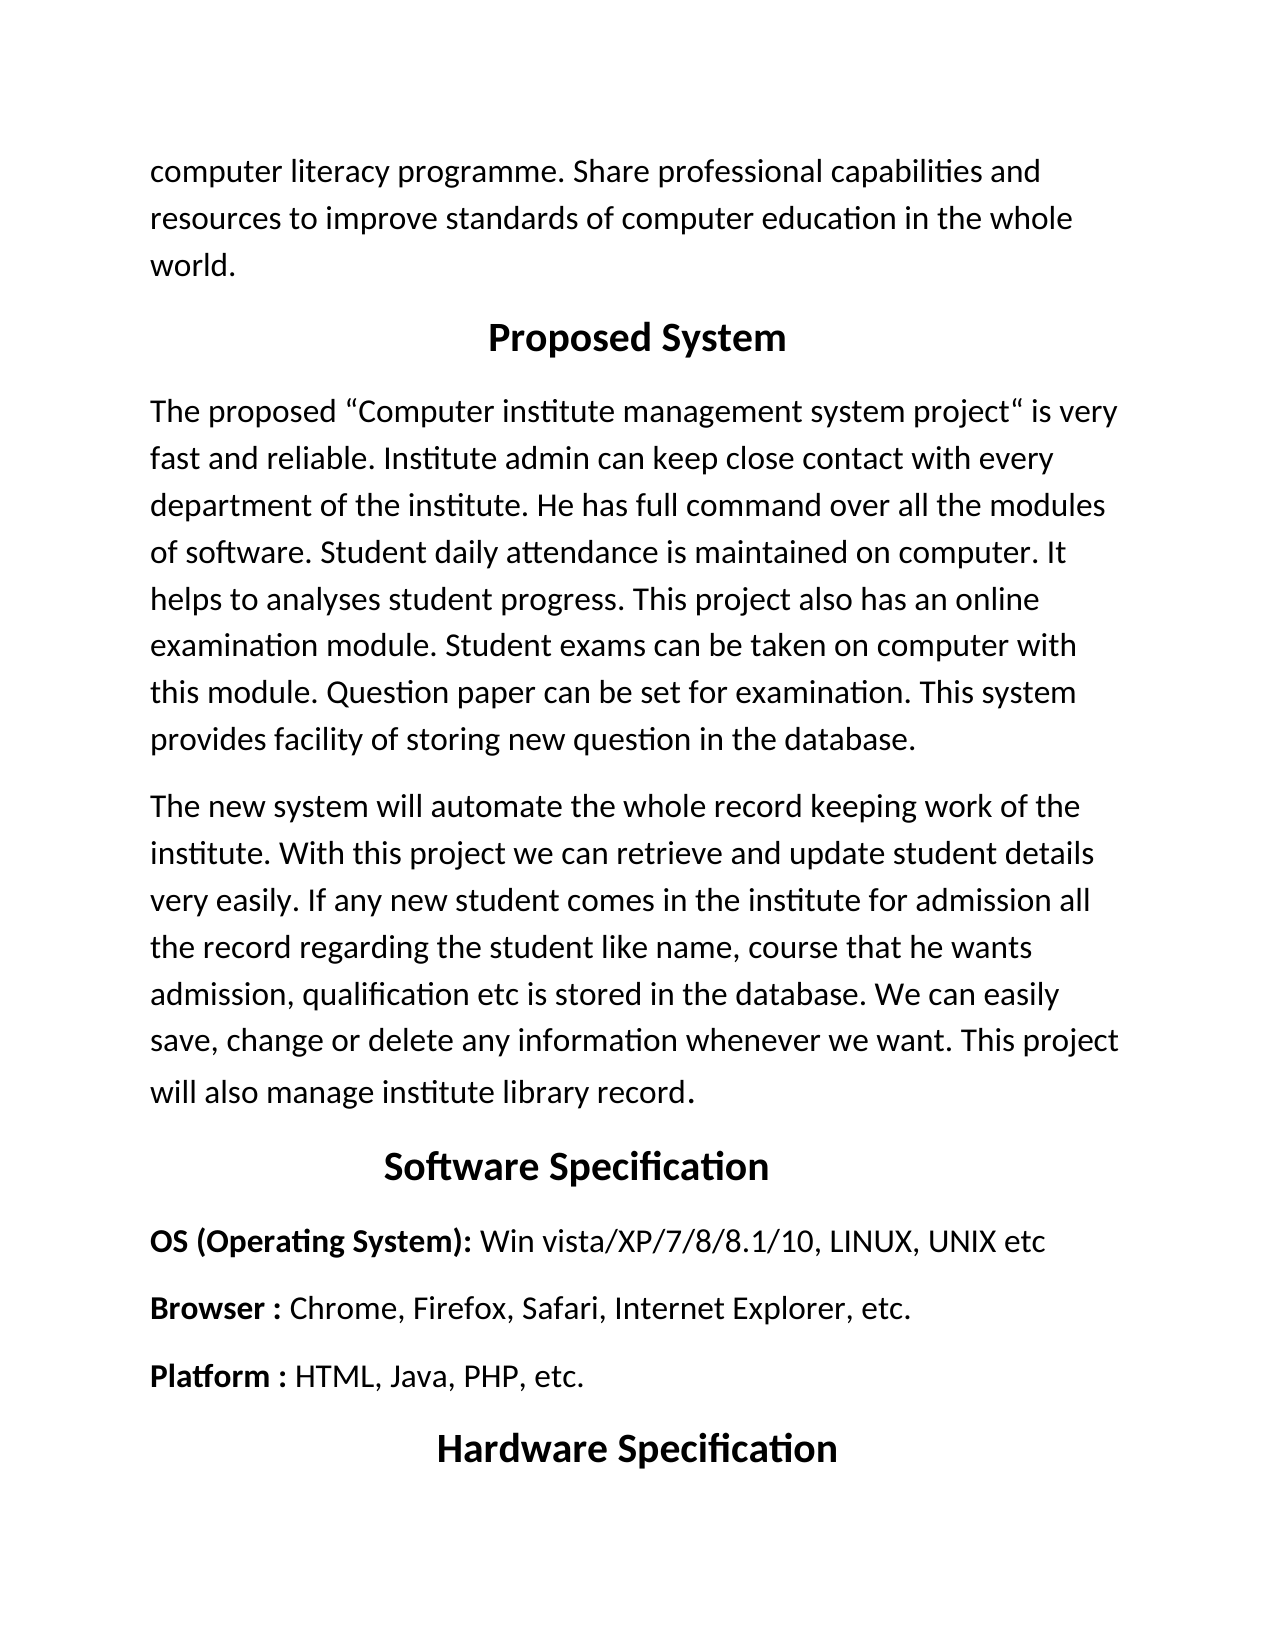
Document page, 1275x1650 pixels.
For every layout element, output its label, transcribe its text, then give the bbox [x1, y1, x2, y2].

text The proposed “Computer institute management system project“ is very fast and reliable. Institute admin can keep close contact with every department of the institute. He has full command over all the modules of software. Student daily attendance is maintained on computer. It helps to analyses student progress. This project also has an online examination module. Student exams can be taken on computer with this module. Question paper can be set for examination. This system provides facility of storing new question in the database. [150, 390, 1125, 758]
text Software Specification [150, 1140, 1125, 1191]
text The new system will automate the whole record keeping work of the institute. With this project we can retrieve and update student details very easily. If any new student comes in the institute for admission all the record regarding the student like name, course that he wants admission, qualification etc is stored in the database. We can easily save, change or delete any information whenever we want. This project will also manage institute library record. [150, 785, 1125, 1113]
text Hardware Specification [150, 1422, 1125, 1473]
text OS (Operating System): Win vista/XP/7/8/8.1/10, LINUX, UNIX etc [150, 1220, 1125, 1260]
text Proposed System [150, 311, 1125, 362]
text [150, 150, 1125, 284]
text Browser : Chrome, Firefox, Safari, Internet Explorer, etc. [150, 1287, 1125, 1328]
text Platform : HTML, Java, PHP, etc. [150, 1355, 1125, 1396]
